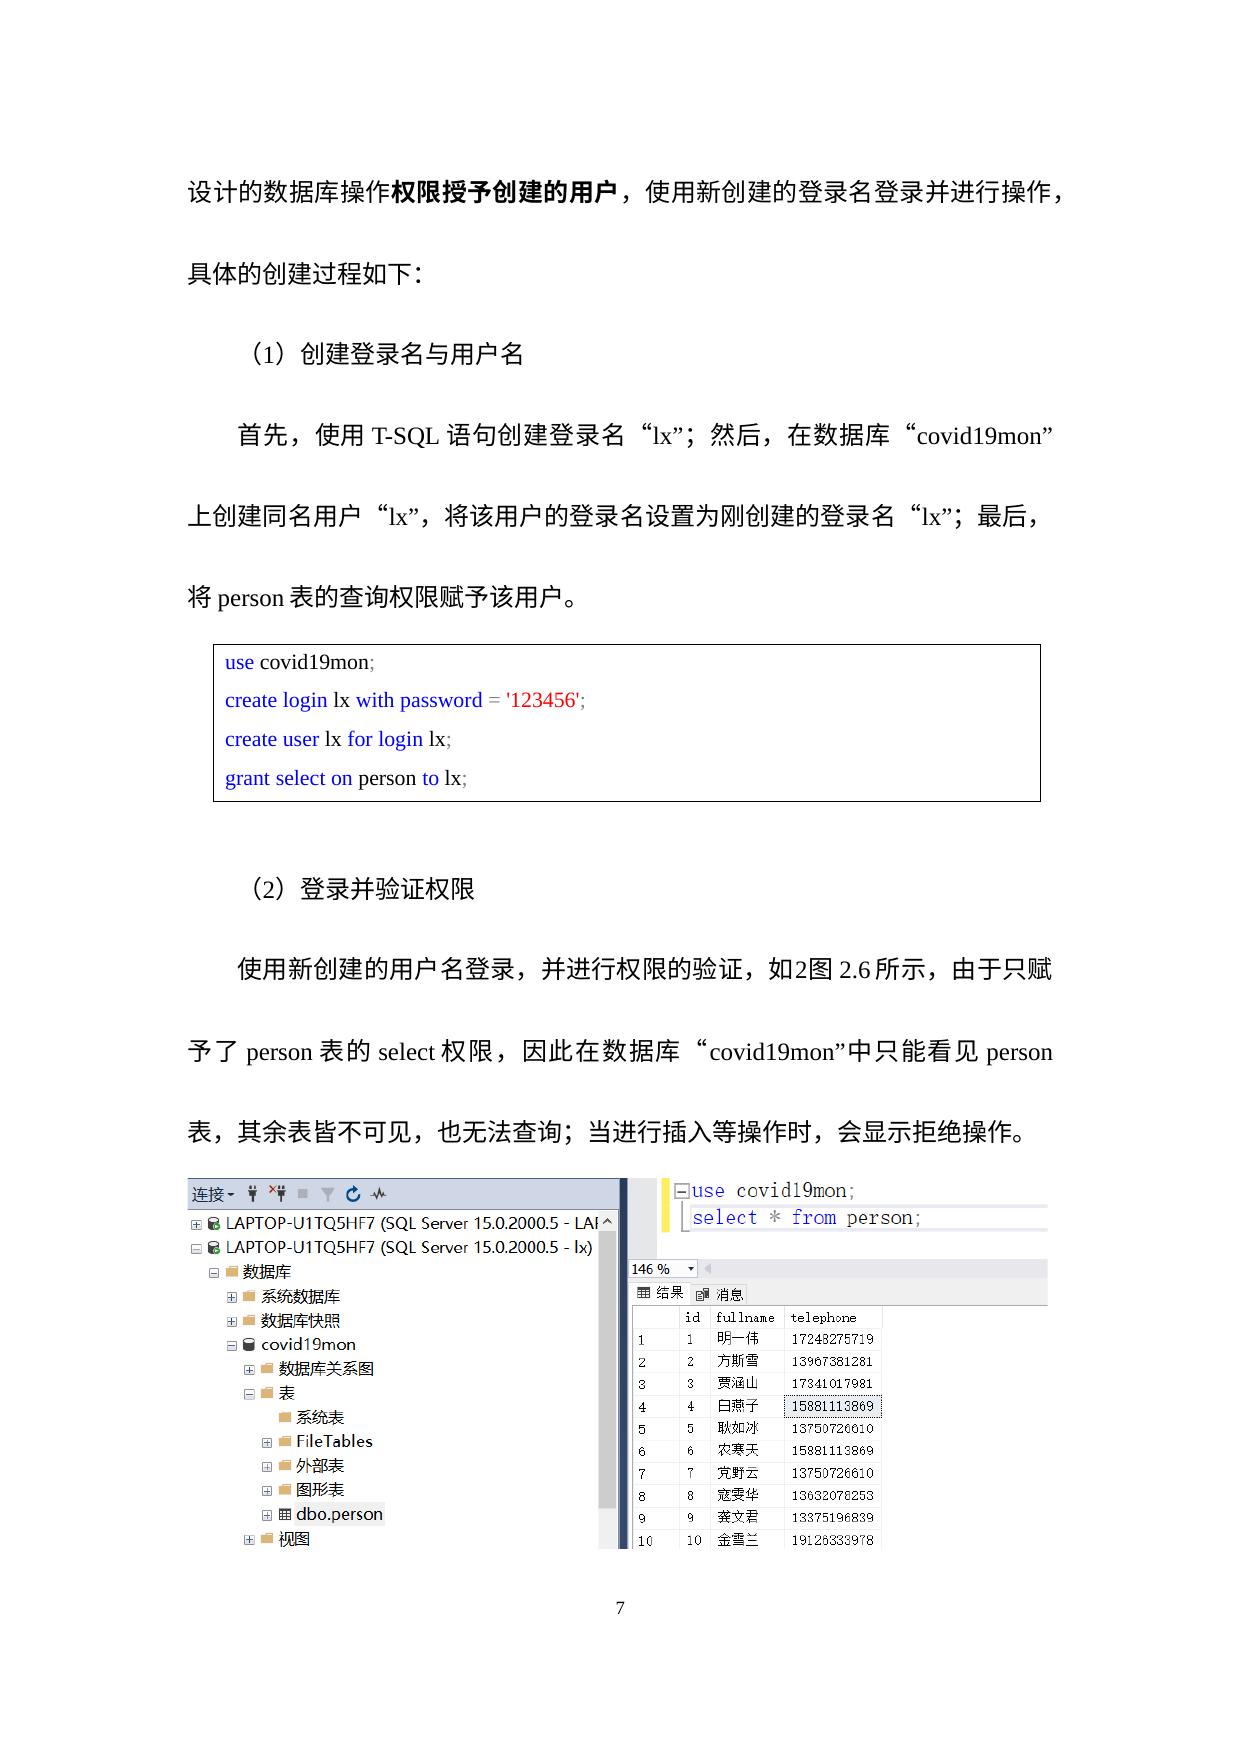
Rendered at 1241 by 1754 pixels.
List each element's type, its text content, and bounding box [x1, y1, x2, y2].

list 首先，使用T-SQL语句创建登录名“lx”；然后，在数据库“covid19mon”上创建同名用户“lx”，将该用户的登录名设置为刚创建的登录名“lx”；最后，将person表的查询权限赋予该用户。 [187, 401, 1053, 628]
list 创建登录名与用户名 [187, 320, 1053, 385]
table_header use covid19mon; create login lx with password = '123456'; create user lx for login lx; grant select on person to lx; [214, 645, 1040, 801]
list 使用新创建的用户名登录，并进行权限的验证，如图2.6所示，由于只赋予了person表的select权限，因此在数据库“covid19mon”中只能看见person表，其余表皆不可见，也无法查询；当进行插入等操作时，会显示拒绝操作。 [187, 935, 1053, 1163]
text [187, 158, 1053, 305]
list 登录并验证权限 [187, 855, 1053, 920]
picture [187, 1178, 1048, 1549]
